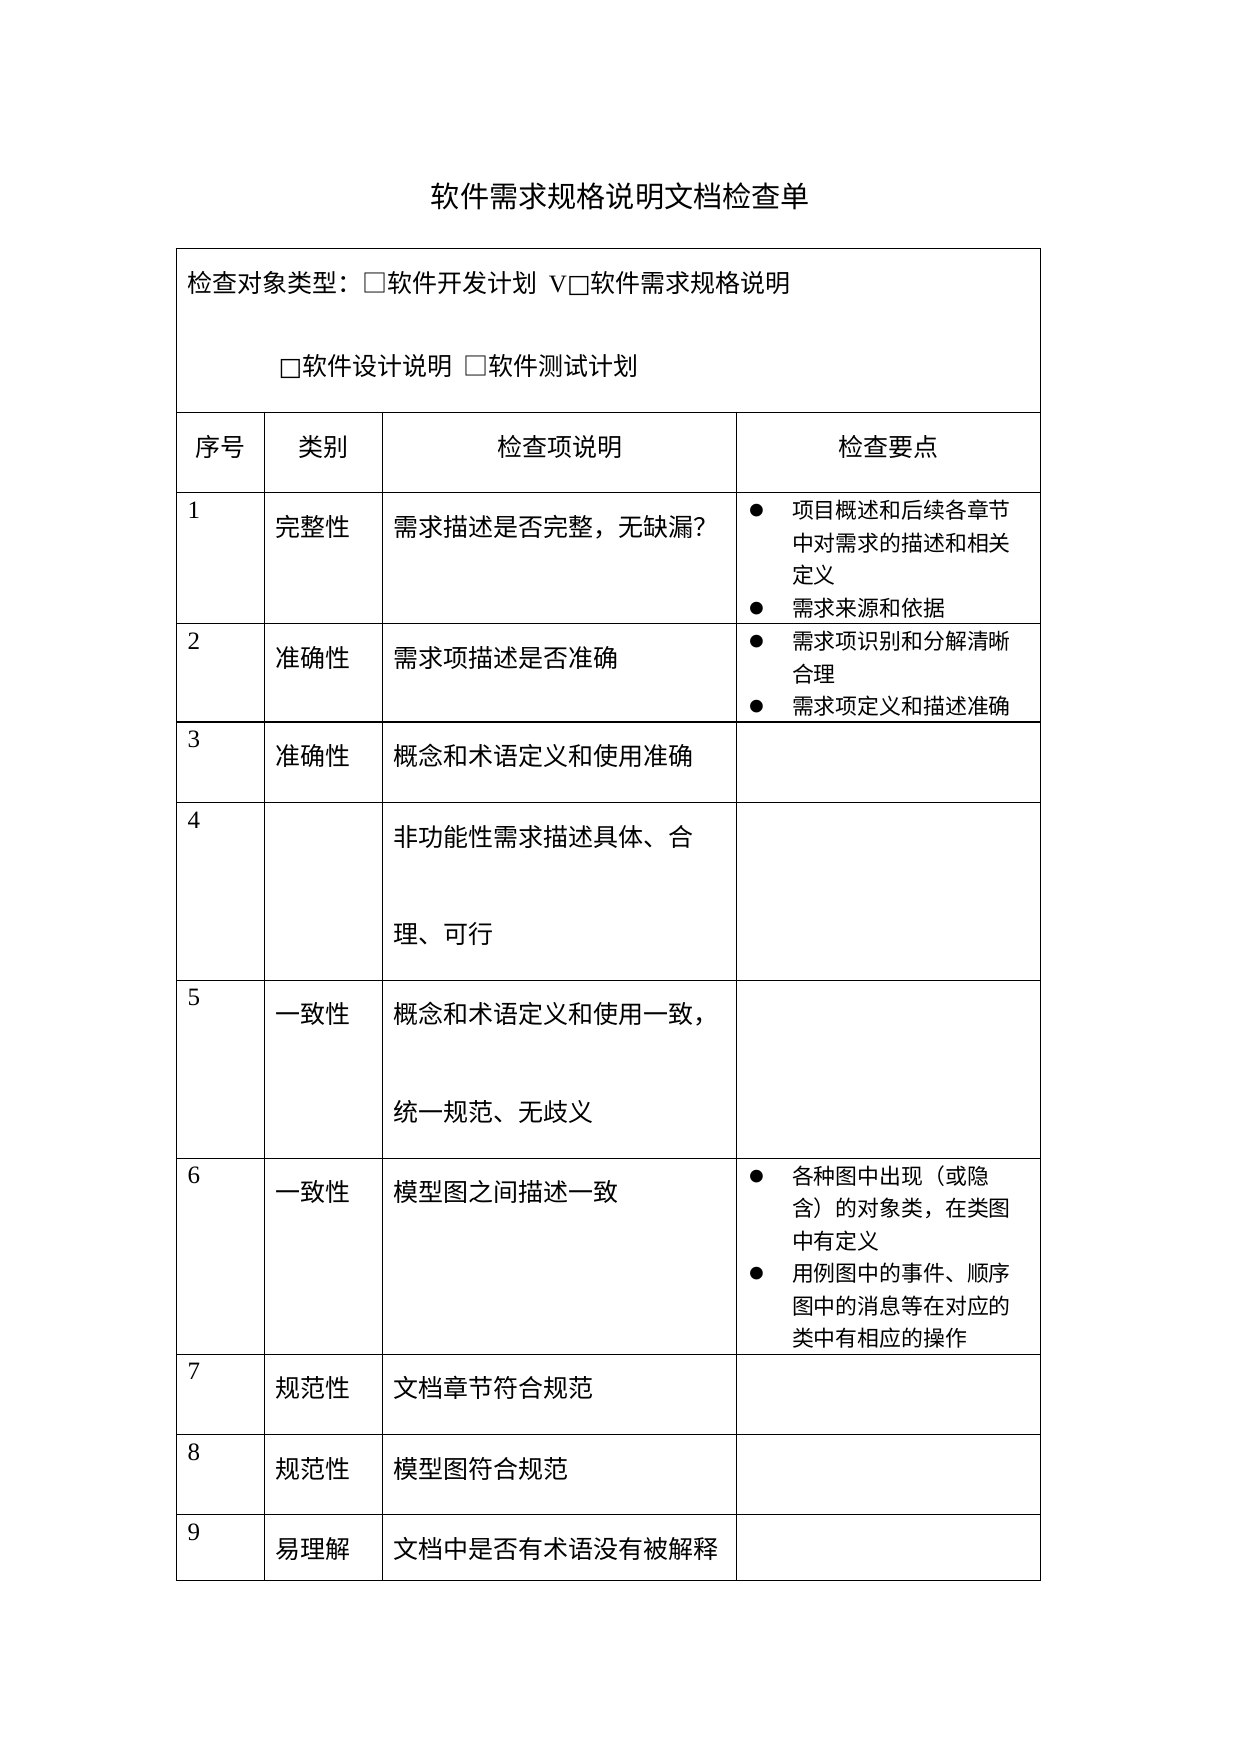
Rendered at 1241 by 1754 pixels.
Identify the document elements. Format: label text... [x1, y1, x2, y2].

table_cell [737, 803, 1040, 979]
table_cell 7 [177, 1355, 264, 1434]
table_cell 非功能性需求描述具体、合理、可行 [383, 803, 736, 979]
table_cell 需求项描述是否准确 [383, 624, 736, 721]
table_cell 规范性 [265, 1435, 382, 1514]
table_cell 准确性 [265, 723, 382, 802]
table_cell 文档中是否有术语没有被解释 [383, 1515, 736, 1580]
text 软件需求规格说明文档检查单 [187, 162, 1053, 227]
table_cell 概念和术语定义和使用一致，统一规范、无歧义 [383, 981, 736, 1157]
table_cell 需求项识别和分解清晰合理 需求项定义和描述准确 [737, 624, 1040, 721]
table_cell 4 [177, 803, 264, 979]
table_cell 类别 [265, 413, 382, 492]
table_cell 概念和术语定义和使用准确 [383, 723, 736, 802]
table_cell [737, 1435, 1040, 1514]
table_cell 准确性 [265, 624, 382, 721]
table_cell [265, 803, 382, 979]
table_cell 需求描述是否完整，无缺漏？ [383, 493, 736, 623]
table_cell 5 [177, 981, 264, 1157]
table_cell [737, 1355, 1040, 1434]
table_cell 文档章节符合规范 [383, 1355, 736, 1434]
table_cell 8 [177, 1435, 264, 1514]
table_cell 3 [177, 723, 264, 802]
table_cell 规范性 [265, 1355, 382, 1434]
table_cell 2 [177, 624, 264, 721]
table_cell 模型图符合规范 [383, 1435, 736, 1514]
table_cell 9 [177, 1515, 264, 1580]
table_cell 检查项说明 [383, 413, 736, 492]
table_cell 模型图之间描述一致 [383, 1159, 736, 1353]
table_cell 一致性 [265, 1159, 382, 1353]
table_cell [737, 723, 1040, 802]
table_header 检查对象类型：□软件开发计划 V□软件需求规格说明 □软件设计说明 □软件测试计划 [177, 249, 1040, 412]
table_cell [737, 1515, 1040, 1580]
table_cell 完整性 [265, 493, 382, 623]
table_cell 序号 [177, 413, 264, 492]
table_cell 项目概述和后续各章节中对需求的描述和相关定义 需求来源和依据 [737, 493, 1040, 623]
table_cell 一致性 [265, 981, 382, 1157]
table_cell [737, 981, 1040, 1157]
table_cell 易理解性 [265, 1515, 382, 1580]
table_cell 1 [177, 493, 264, 623]
table_cell 6 [177, 1159, 264, 1353]
table_cell 各种图中出现（或隐含）的对象类，在类图中有定义 用例图中的事件、顺序图中的消息等在对应的类中有相应的操作 [737, 1159, 1040, 1353]
table_cell 检查要点 [737, 413, 1040, 492]
